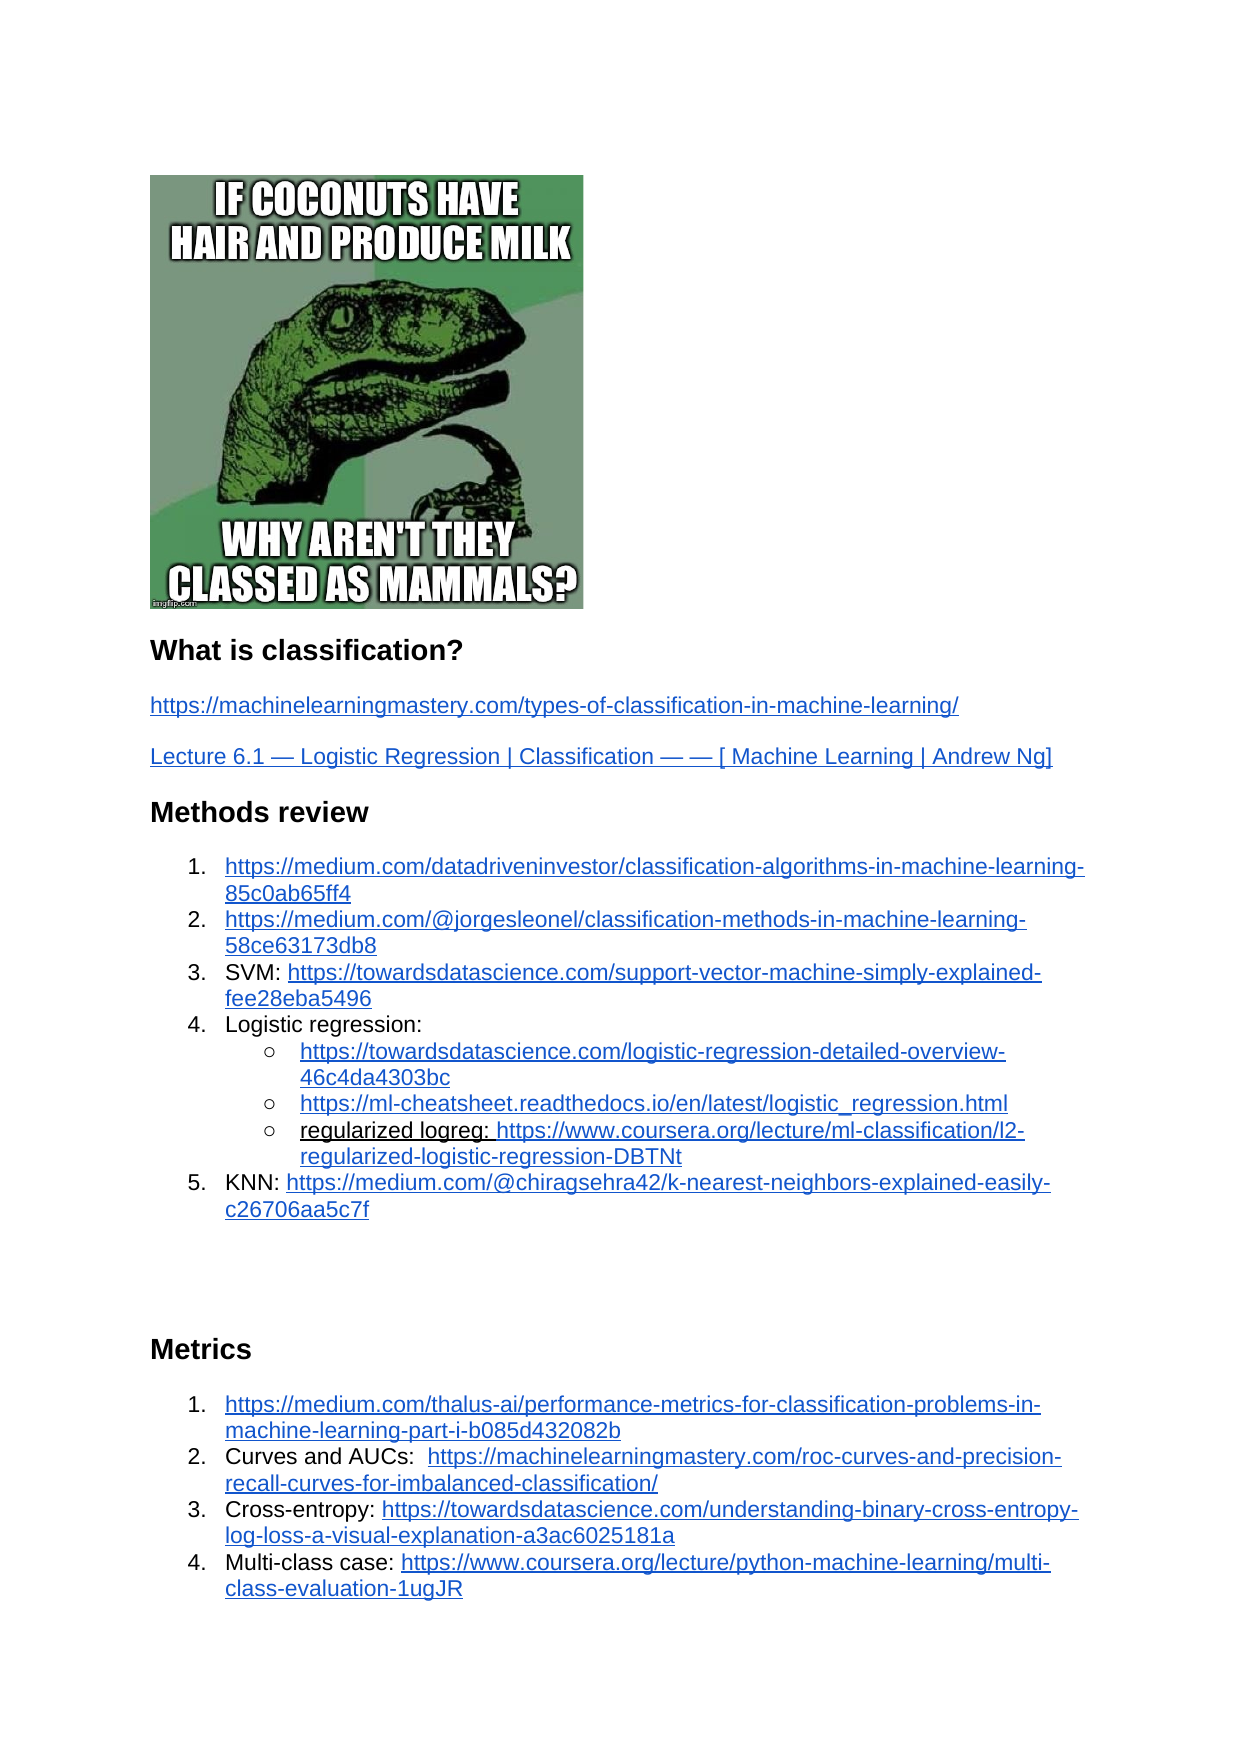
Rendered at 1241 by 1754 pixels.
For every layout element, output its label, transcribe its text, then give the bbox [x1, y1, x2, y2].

text What is classification? [150, 633, 1090, 667]
text https://machinelearningmastery.com/types-of-classification-in-machine-learning/ [150, 692, 1090, 718]
list https://medium.com/datadriveninvestor/classification-algorithms-in-machine-learning-85c0ab65ff4 [187, 853, 1090, 906]
list Logistic regression: [187, 1011, 1090, 1038]
list https://medium.com/thalus-ai/performance-metrics-for-classification-problems-in-machine-learning-part-i-b085d432082b [187, 1391, 1090, 1443]
text Lecture 6.1 — Logistic Regression | Classification — — [ Machine Learning | Andrew Ng] [150, 743, 1090, 769]
list https://towardsdatascience.com/logistic-regression-detailed-overview-46c4da4303bc [262, 1038, 1090, 1090]
list SVM: https://towardsdatascience.com/support-vector-machine-simply-explained-fee28eba5496 [187, 958, 1090, 1011]
list https://ml-cheatsheet.readthedocs.io/en/latest/logistic_regression.html [262, 1090, 1090, 1117]
list https://medium.com/@jorgesleonel/classification-methods-in-machine-learning-58ce63173db8 [187, 906, 1090, 958]
list Cross-entropy: https://towardsdatascience.com/understanding-binary-cross-entropy-log-loss-a-visual-explanation-a3ac6025181a [187, 1496, 1090, 1549]
list Multi-class case: https://www.coursera.org/lecture/python-machine-learning/multi-class-evaluation-1ugJR [187, 1549, 1090, 1601]
text Metrics [150, 1298, 1090, 1366]
list KNN: https://medium.com/@chiragsehra42/k-nearest-neighbors-explained-easily-c26706aa5c7f [187, 1169, 1090, 1222]
text Methods review [150, 794, 1090, 828]
list Curves and AUCs: https://machinelearningmastery.com/roc-curves-and-precision-recall-curves-for-imbalanced-classification/ [187, 1443, 1090, 1496]
picture [150, 175, 584, 609]
list regularized logreg: https://www.coursera.org/lecture/ml-classification/l2-regularized-logistic-regression-DBTNt [262, 1117, 1090, 1169]
